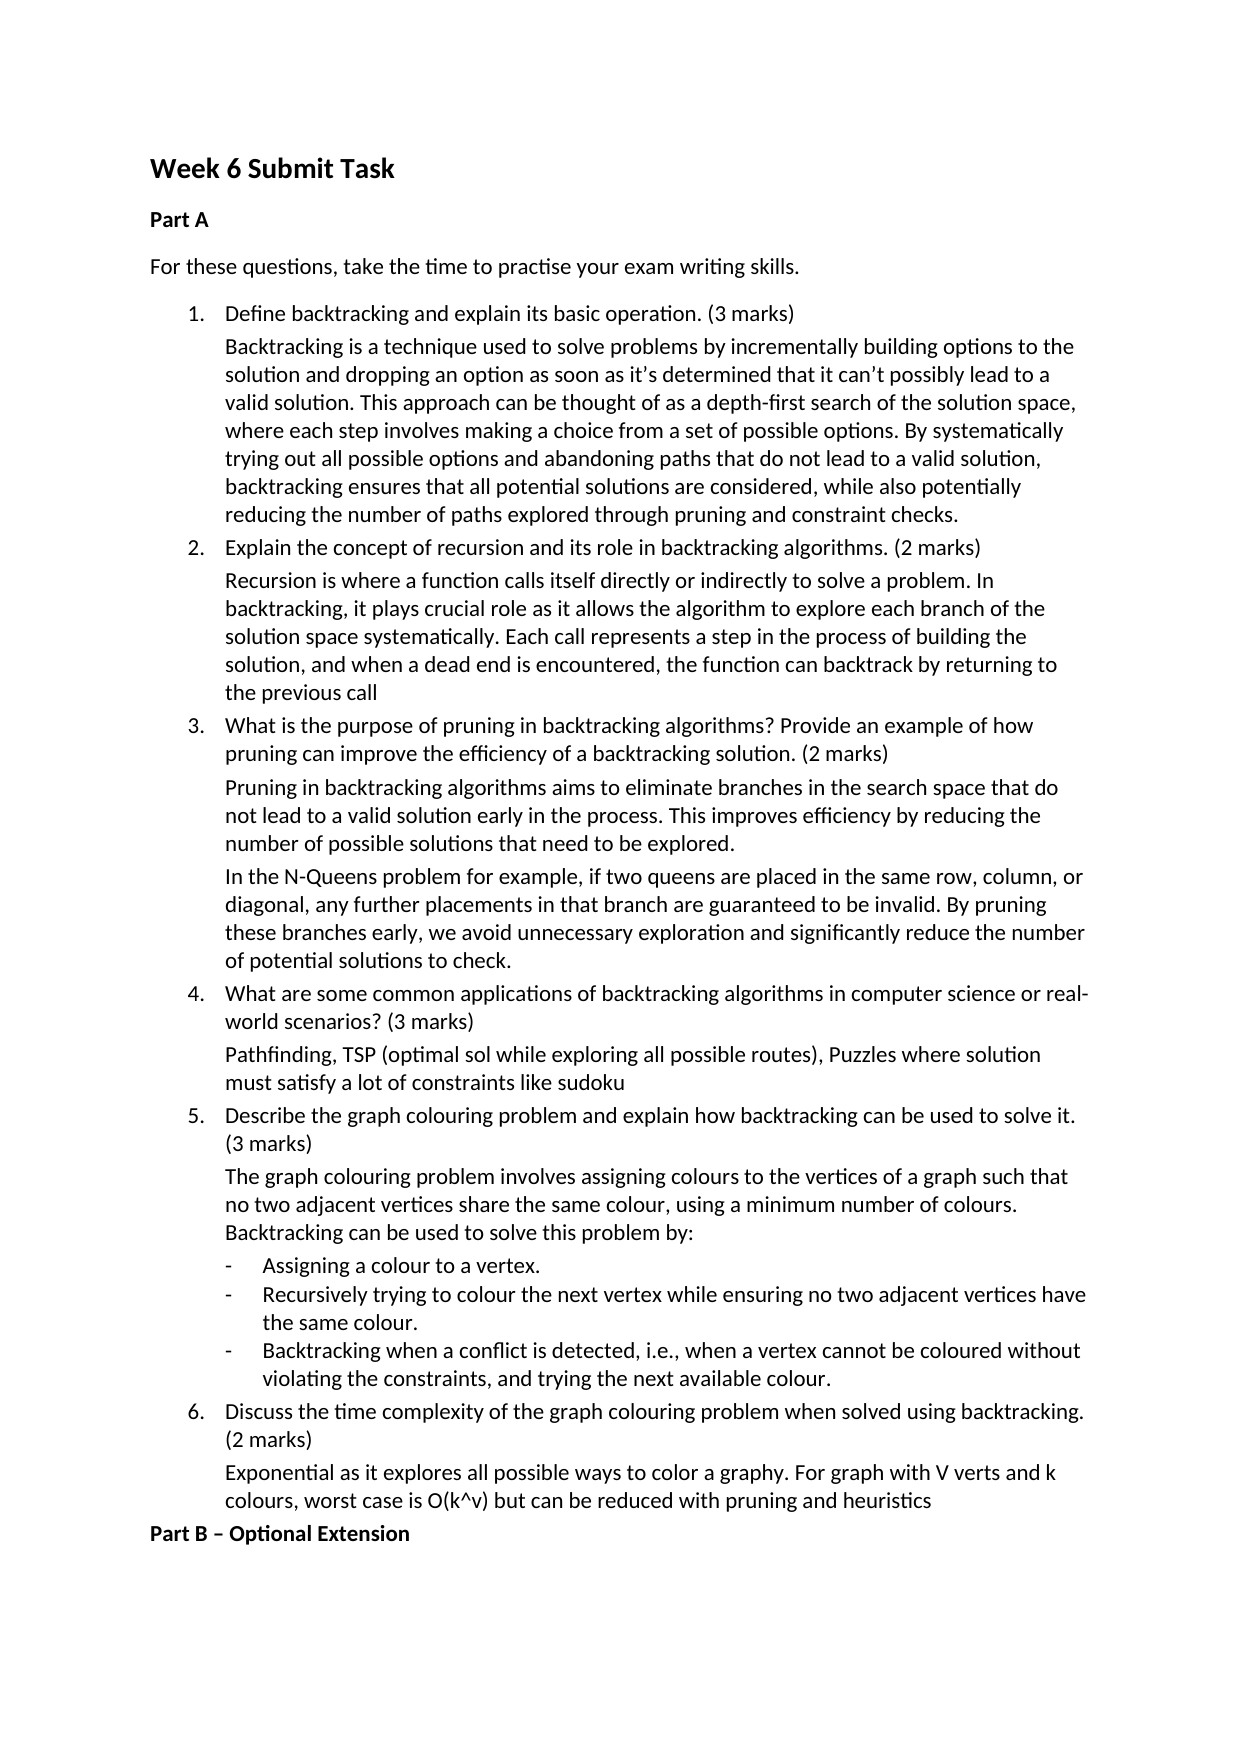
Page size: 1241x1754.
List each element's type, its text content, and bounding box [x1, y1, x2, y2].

list What are some common applications of backtracking algorithms in computer science or real-world scenarios? (3 marks) [187, 979, 1090, 1035]
text For these questions, take the time to practise your exam writing skills. [150, 252, 1090, 280]
list Assigning a colour to a vertex. [225, 1252, 1090, 1280]
text Week 6 Submit Task [150, 150, 1090, 186]
text In the N-Queens problem for example, if two queens are placed in the same row, column, or diagonal, any further placements in that branch are guaranteed to be invalid. By pruning these branches early, we avoid unnecessary exploration and significantly reduce the number of potential solutions to check. [225, 862, 1090, 974]
text Backtracking is a technique used to solve problems by incrementally building options to the solution and dropping an option as soon as it’s determined that it can’t possibly lead to a valid solution. This approach can be thought of as a depth-first search of the solution space, where each step involves making a choice from a set of possible options. By systematically trying out all possible options and abandoning paths that do not lead to a valid solution, backtracking ensures that all potential solutions are considered, while also potentially reducing the number of paths explored through pruning and constraint checks. [225, 332, 1090, 528]
list What is the purpose of pruning in backtracking algorithms? Provide an example of how pruning can improve the efficiency of a backtracking solution. (2 marks) [187, 712, 1090, 768]
text Pruning in backtracking algorithms aims to eliminate branches in the search space that do not lead to a valid solution early in the process. This improves efficiency by reducing the number of possible solutions that need to be explored. [225, 773, 1090, 857]
list Define backtracking and explain its basic operation. (3 marks) [187, 299, 1090, 327]
list Recursively trying to colour the next vertex while ensuring no two adjacent vertices have the same colour. [225, 1280, 1090, 1336]
list Discuss the time complexity of the graph colouring problem when solved using backtracking. (2 marks) [187, 1397, 1090, 1453]
text The graph colouring problem involves assigning colours to the vertices of a graph such that no two adjacent vertices share the same colour, using a minimum number of colours. Backtracking can be used to solve this problem by: [225, 1162, 1090, 1247]
text Part A [150, 205, 1090, 233]
list Describe the graph colouring problem and explain how backtracking can be used to solve it. (3 marks) [187, 1101, 1090, 1157]
text Part B – Optional Extension [150, 1519, 1090, 1547]
text Recursion is where a function calls itself directly or indirectly to solve a problem. In backtracking, it plays crucial role as it allows the algorithm to explore each branch of the solution space systematically. Each call represents a step in the process of building the solution, and when a dead end is encountered, the function can backtrack by returning to the previous call [225, 566, 1090, 706]
list Explain the concept of recursion and its role in backtracking algorithms. (2 marks) [187, 533, 1090, 561]
text Pathfinding, TSP (optimal sol while exploring all possible routes), Puzzles where solution must satisfy a lot of constraints like sudoku [225, 1040, 1090, 1096]
